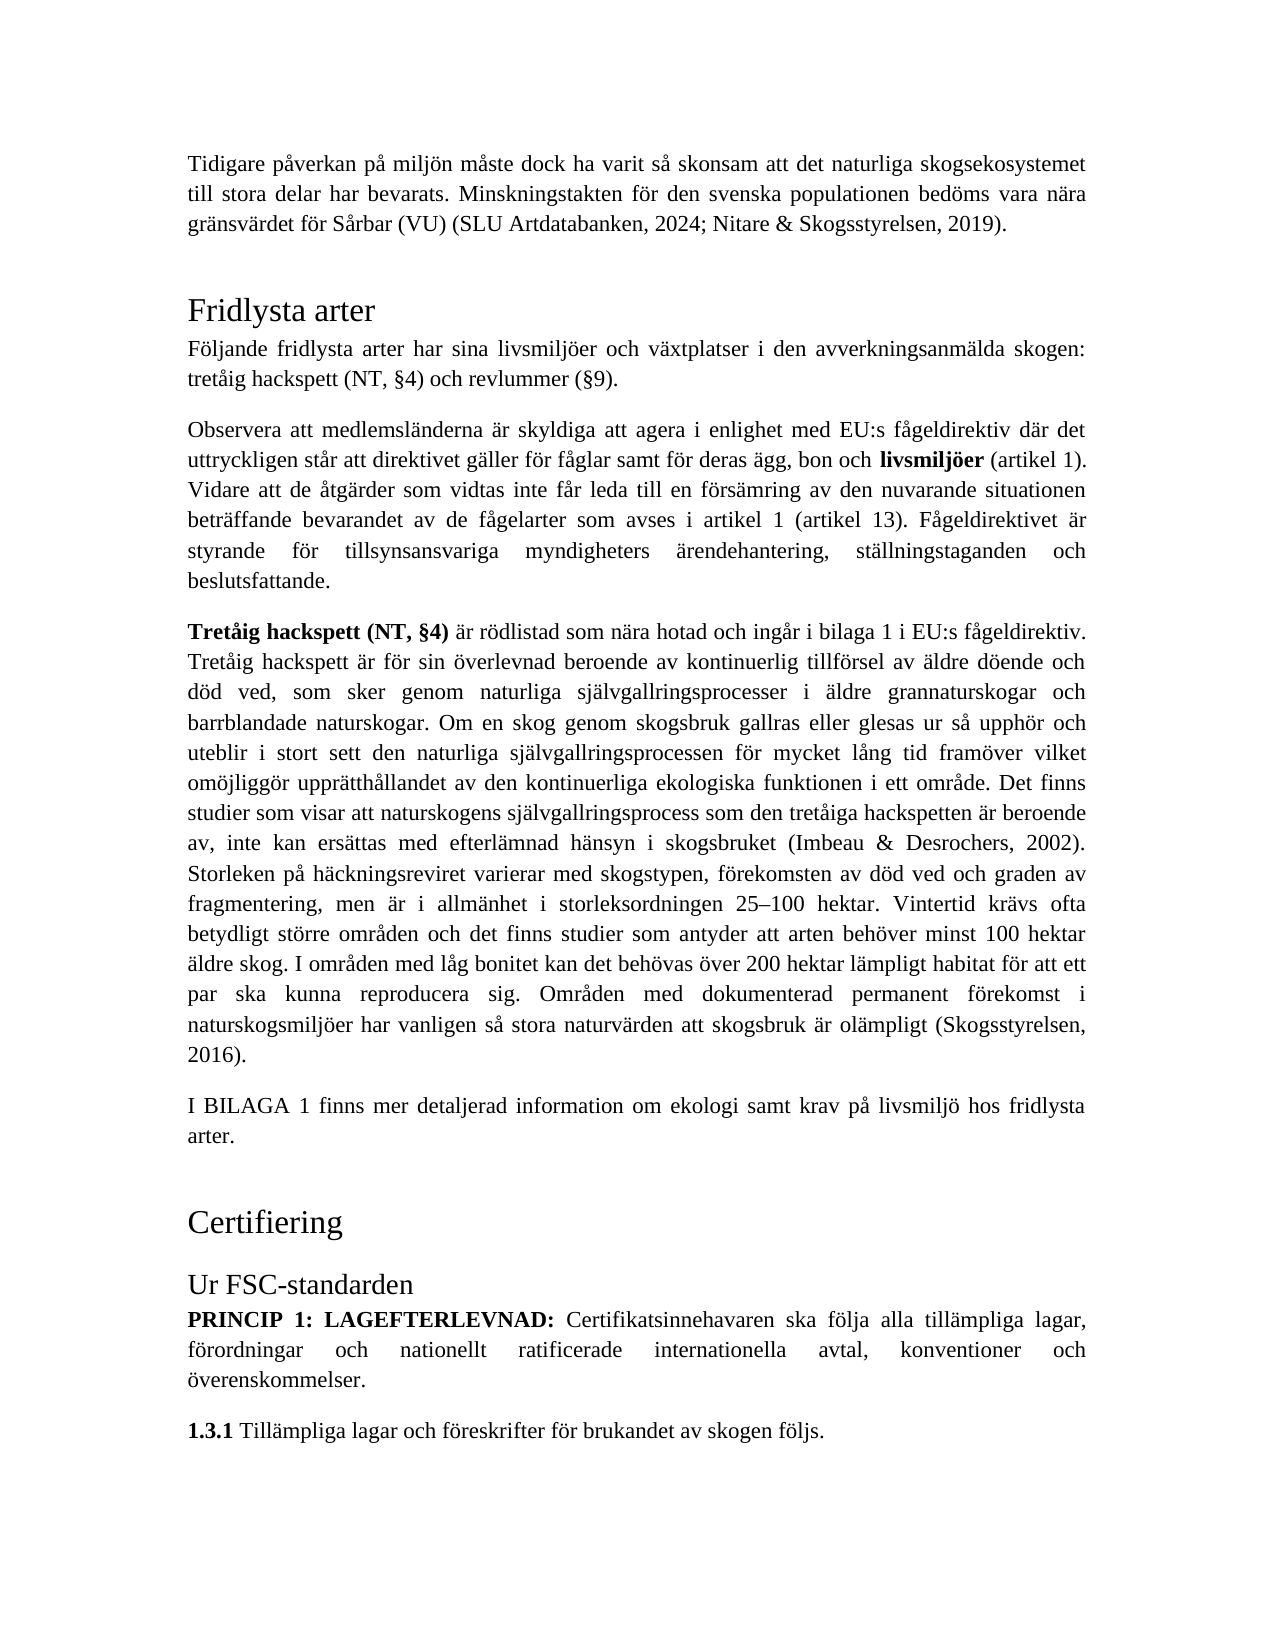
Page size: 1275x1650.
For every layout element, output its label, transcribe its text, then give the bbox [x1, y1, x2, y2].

text I BILAGA 1 finns mer detaljerad information om ekologi samt krav på livsmiljö hos fridlysta arter. [187, 1092, 1087, 1148]
text 1.3.1 Tillämpliga lagar och föreskrifter för brukandet av skogen följs. [187, 1417, 1087, 1444]
text Observera att medlemsländerna är skyldiga att agera i enlighet med EU:s fågeldirektiv där det uttryckligen står att direktivet gäller för fåglar samt för deras ägg, bon och livsmiljöer (artikel 1). Vidare att de åtgärder som vidtas inte får leda till en försämring av den nuvarande situationen beträffande bevarandet av de fågelarter som avses i artikel 1 (artikel 13). Fågeldirektivet är styrande för tillsynsansvariga myndigheters ärendehantering, ställningstaganden och beslutsfattande. [187, 416, 1087, 593]
subtitle Fridlysta arter [187, 291, 1087, 329]
subtitle Ur FSC-standarden [187, 1267, 1087, 1301]
text Följande fridlysta arter har sina livsmiljöer och växtplatser i den avverkningsanmälda skogen: tretåig hackspett (NT, §4) och revlummer (§9). [187, 335, 1087, 391]
text PRINCIP 1: LAGEFTERLEVNAD: Certifikatsinnehavaren ska följa alla tillämpliga lagar, förordningar och nationellt ratificerade internationella avtal, konventioner och överenskommelser. [187, 1306, 1087, 1393]
subtitle Certifiering [187, 1202, 1087, 1241]
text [187, 150, 1087, 237]
text Tretåig hackspett (NT, §4) är rödlistad som nära hotad och ingår i bilaga 1 i EU:s fågeldirektiv. Tretåig hackspett är för sin överlevnad beroende av kontinuerlig tillförsel av äldre döende och död ved, som sker genom naturliga självgallringsprocesser i äldre grannaturskogar och barrblandade naturskogar. Om en skog genom skogsbruk gallras eller glesas ur så upphör och uteblir i stort sett den naturliga självgallringsprocessen för mycket lång tid framöver vilket omöjliggör upprätthållandet av den kontinuerliga ekologiska funktionen i ett område. Det finns studier som visar att naturskogens självgallringsprocess som den tretåiga hackspetten är beroende av, inte kan ersättas med efterlämnad hänsyn i skogsbruket (Imbeau & Desrochers, 2002). Storleken på häckningsreviret varierar med skogstypen, förekomsten av död ved och graden av fragmentering, men är i allmänhet i storleksordningen 25–100 hektar. Vintertid krävs ofta betydligt större områden och det finns studier som antyder att arten behöver minst 100 hektar äldre skog. I områden med låg bonitet kan det behövas över 200 hektar lämpligt habitat för att ett par ska kunna reproducera sig. Områden med dokumenterad permanent förekomst i naturskogsmiljöer har vanligen så stora naturvärden att skogsbruk är olämpligt (Skogsstyrelsen, 2016). [187, 618, 1087, 1067]
